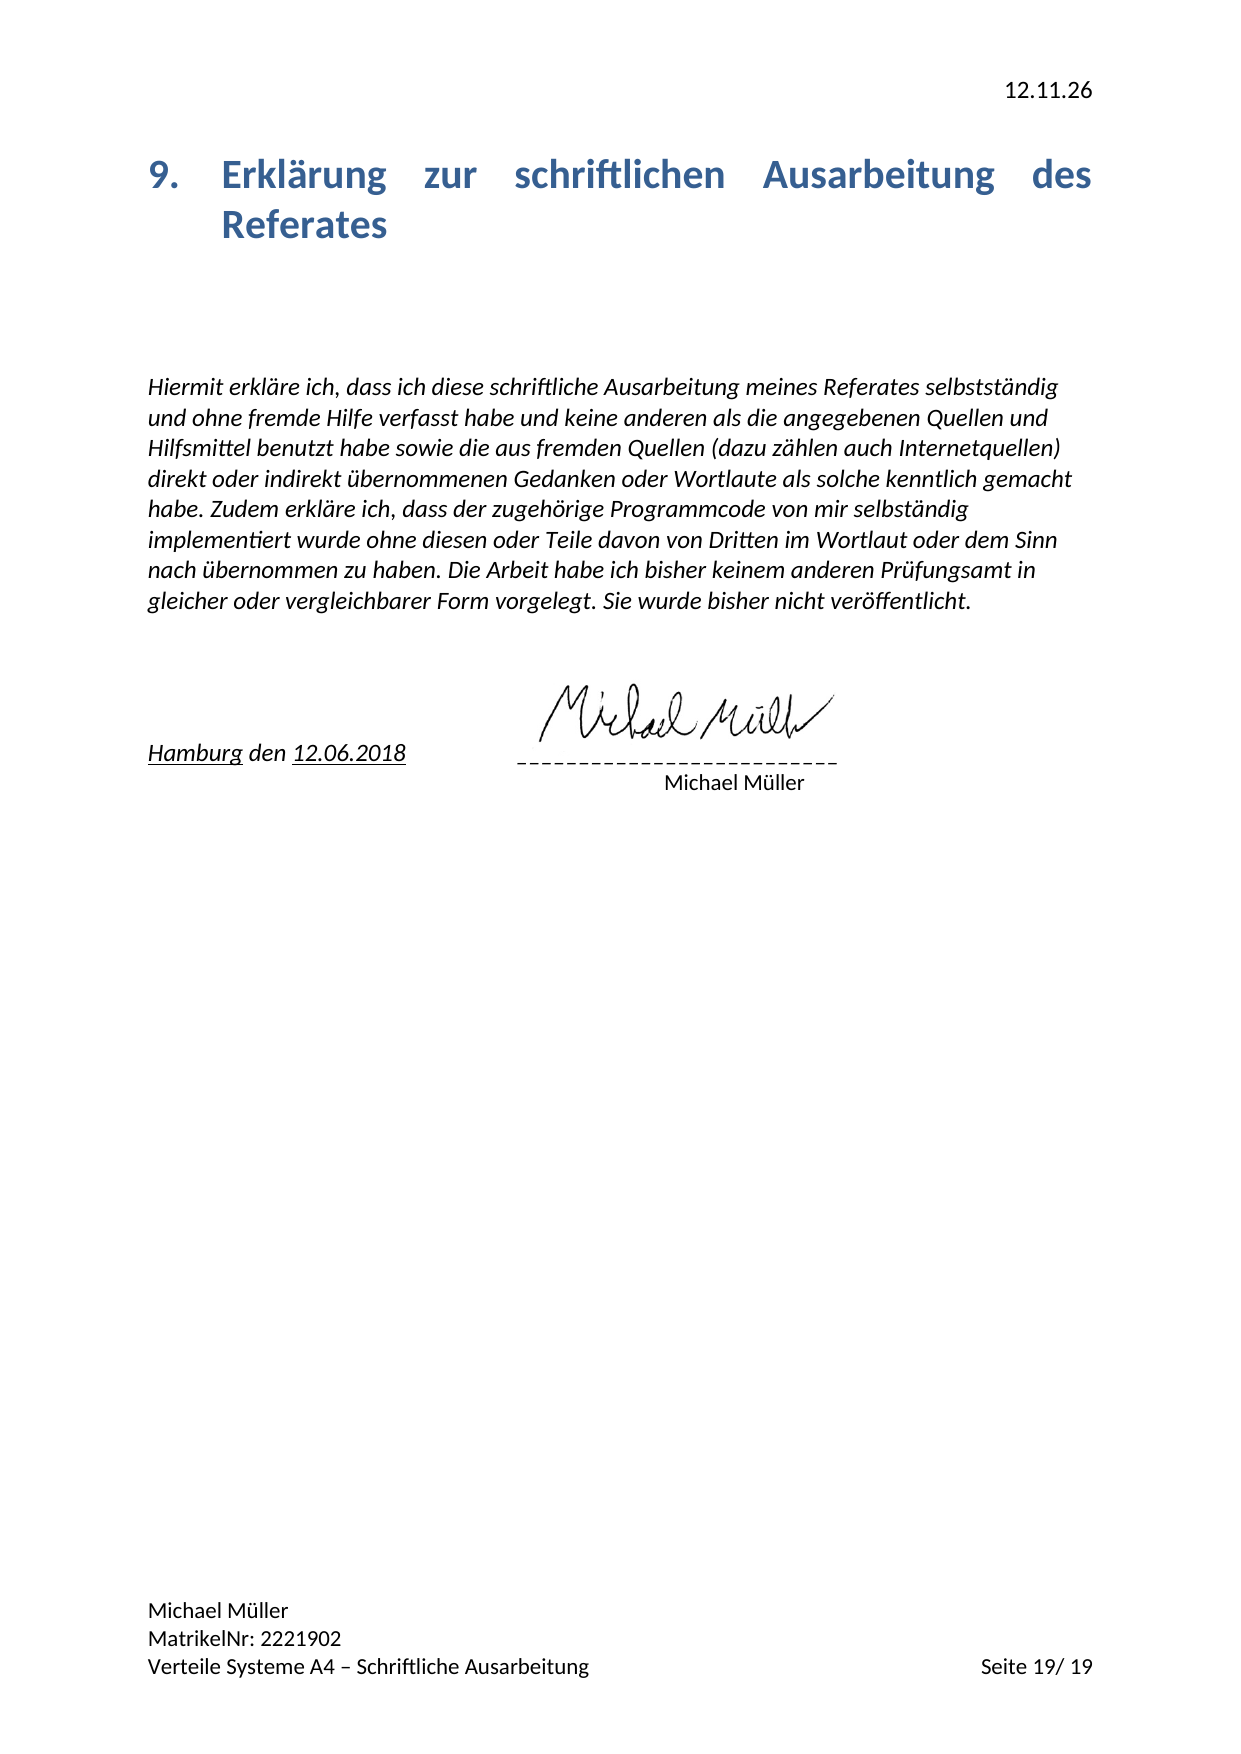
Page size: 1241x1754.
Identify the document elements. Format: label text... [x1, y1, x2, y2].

text Hamburg den 12.06.2018 __________________________ [148, 738, 1093, 768]
text Hiermit erkläre ich, dass ich diese schriftliche Ausarbeitung meines Referates selbstständig und ohne fremde Hilfe verfasst habe und keine anderen als die angegebenen Quellen und Hilfsmittel benutzt habe sowie die aus fremden Quellen (dazu zählen auch Internetquellen) direkt oder indirekt übernommenen Gedanken oder Wortlaute als solche kenntlich gemacht habe. Zudem erkläre ich, dass der zugehörige Programmcode von mir selbständig implementiert wurde ohne diesen oder Teile davon von Dritten im Wortlaut oder dem Sinn nach übernommen zu haben. Die Arbeit habe ich bisher keinem anderen Prüfungsamt in gleicher oder vergleichbarer Form vorgelegt. Sie wurde bisher nicht veröffentlicht. [148, 371, 1093, 616]
subtitle Erklärung zur schriftlichen Ausarbeitung des Referates [148, 148, 1093, 249]
picture [531, 679, 848, 758]
text Michael Müller [148, 768, 1093, 796]
